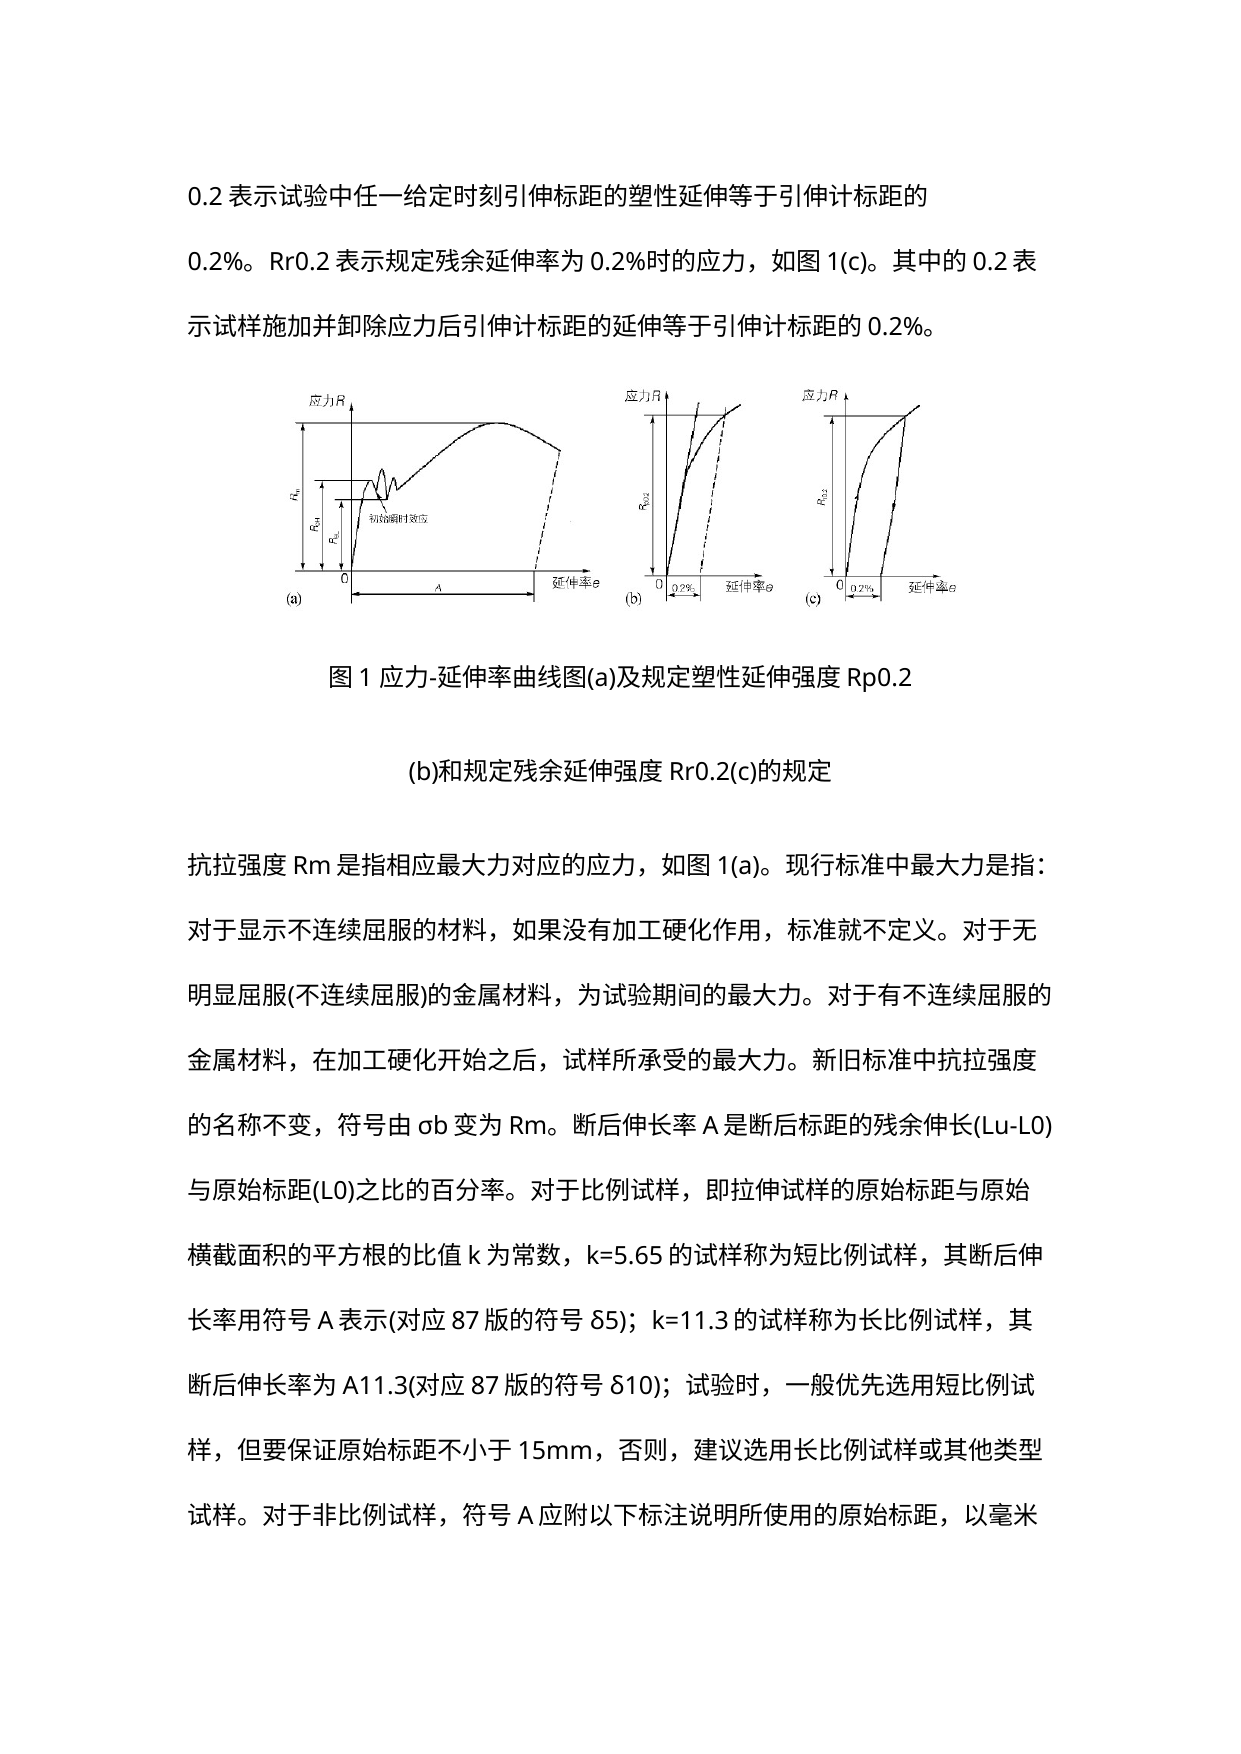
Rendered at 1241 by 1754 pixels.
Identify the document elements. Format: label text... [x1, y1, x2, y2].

text (b)和规定残余延伸强度Rr0.2(c)的规定 [187, 737, 1053, 802]
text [187, 831, 1053, 1546]
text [187, 162, 1053, 357]
picture [278, 386, 962, 611]
text 图1 应力-延伸率曲线图(a)及规定塑性延伸强度Rp0.2 [187, 643, 1053, 708]
